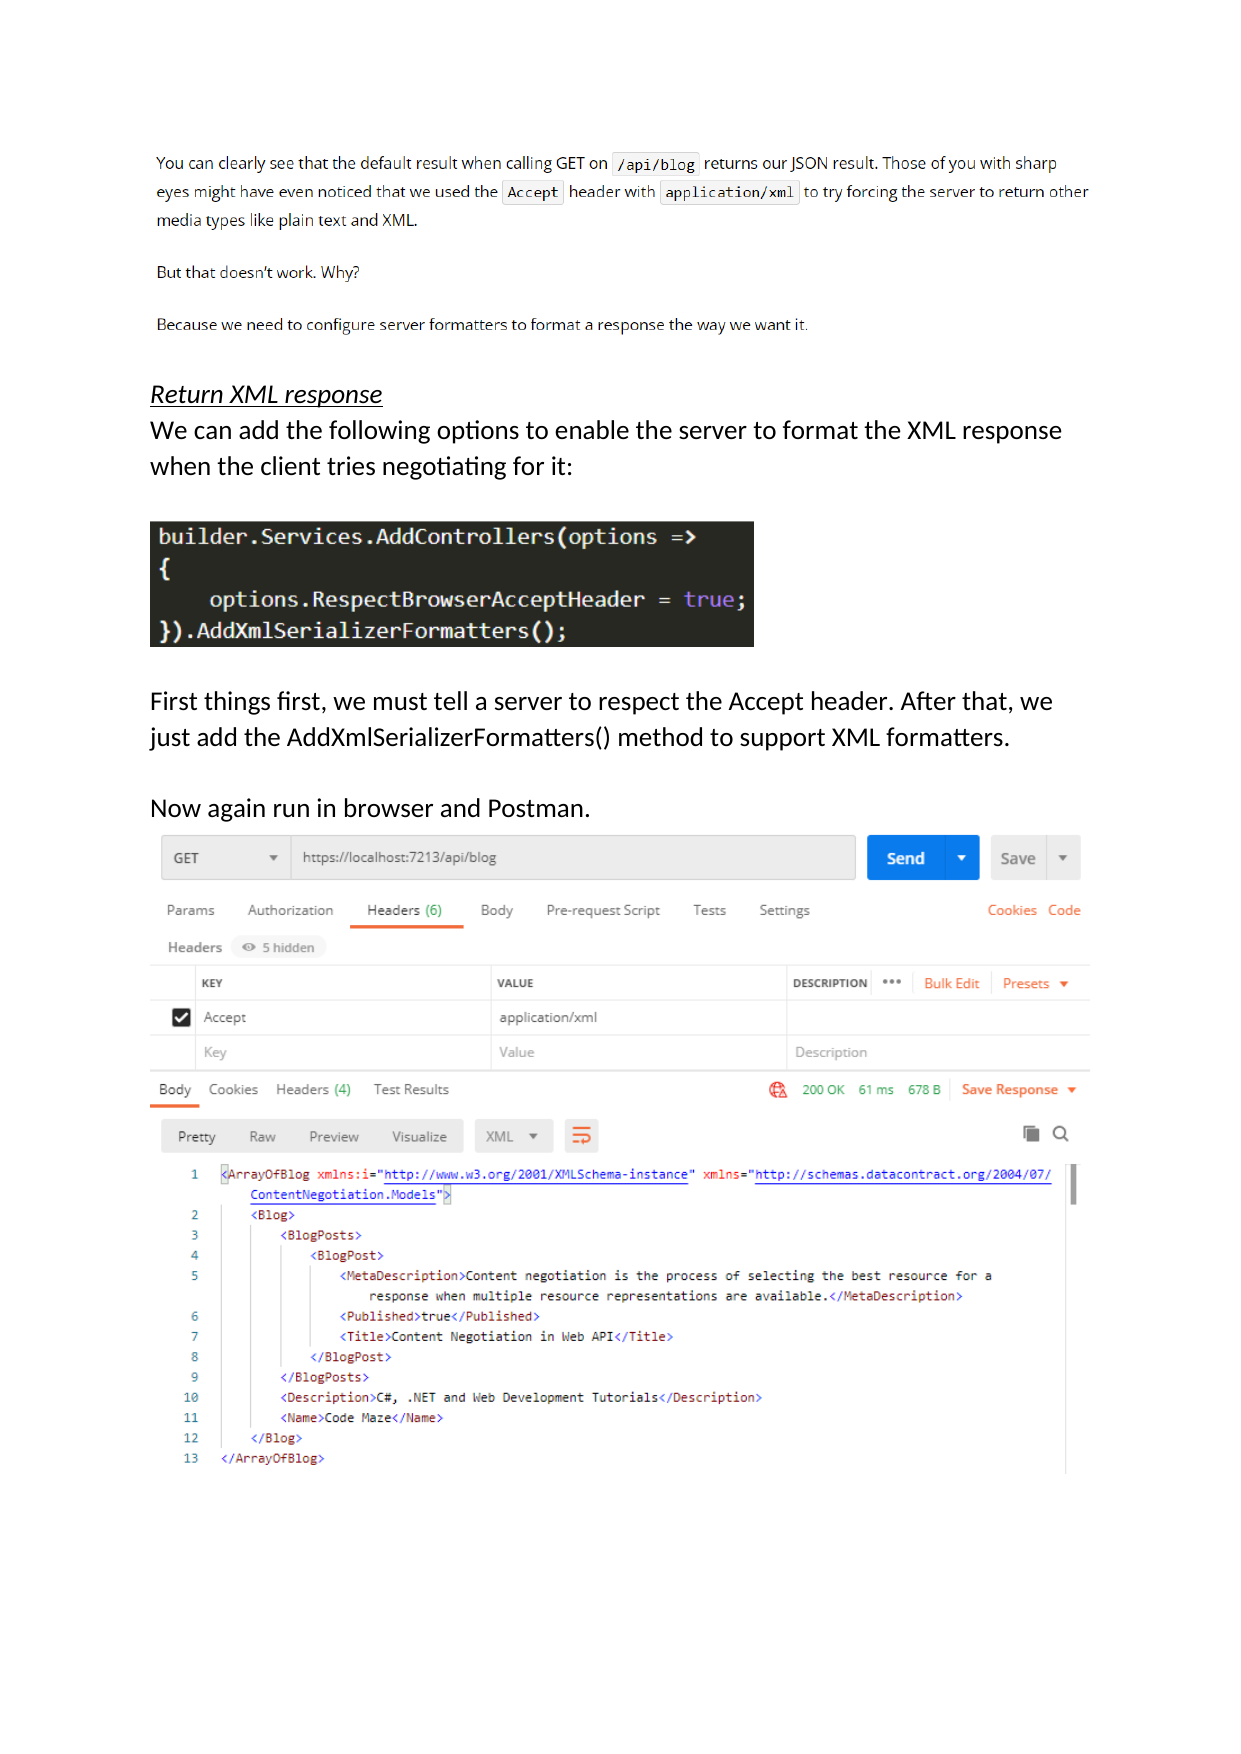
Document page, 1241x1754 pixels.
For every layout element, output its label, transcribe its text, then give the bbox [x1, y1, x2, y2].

text Return XML response [150, 377, 1090, 410]
picture [150, 827, 1091, 1474]
picture [150, 520, 754, 647]
picture [150, 150, 1091, 340]
text We can add the following options to enable the server to format the XML response when the client tries negotiating for it: [150, 413, 1090, 482]
text Now again run in browser and Postman. [150, 791, 1090, 824]
text First things first, we must tell a server to respect the Accept header. After that, we just add the AddXmlSerializerFormatters() method to support XML formatters. [150, 684, 1090, 753]
